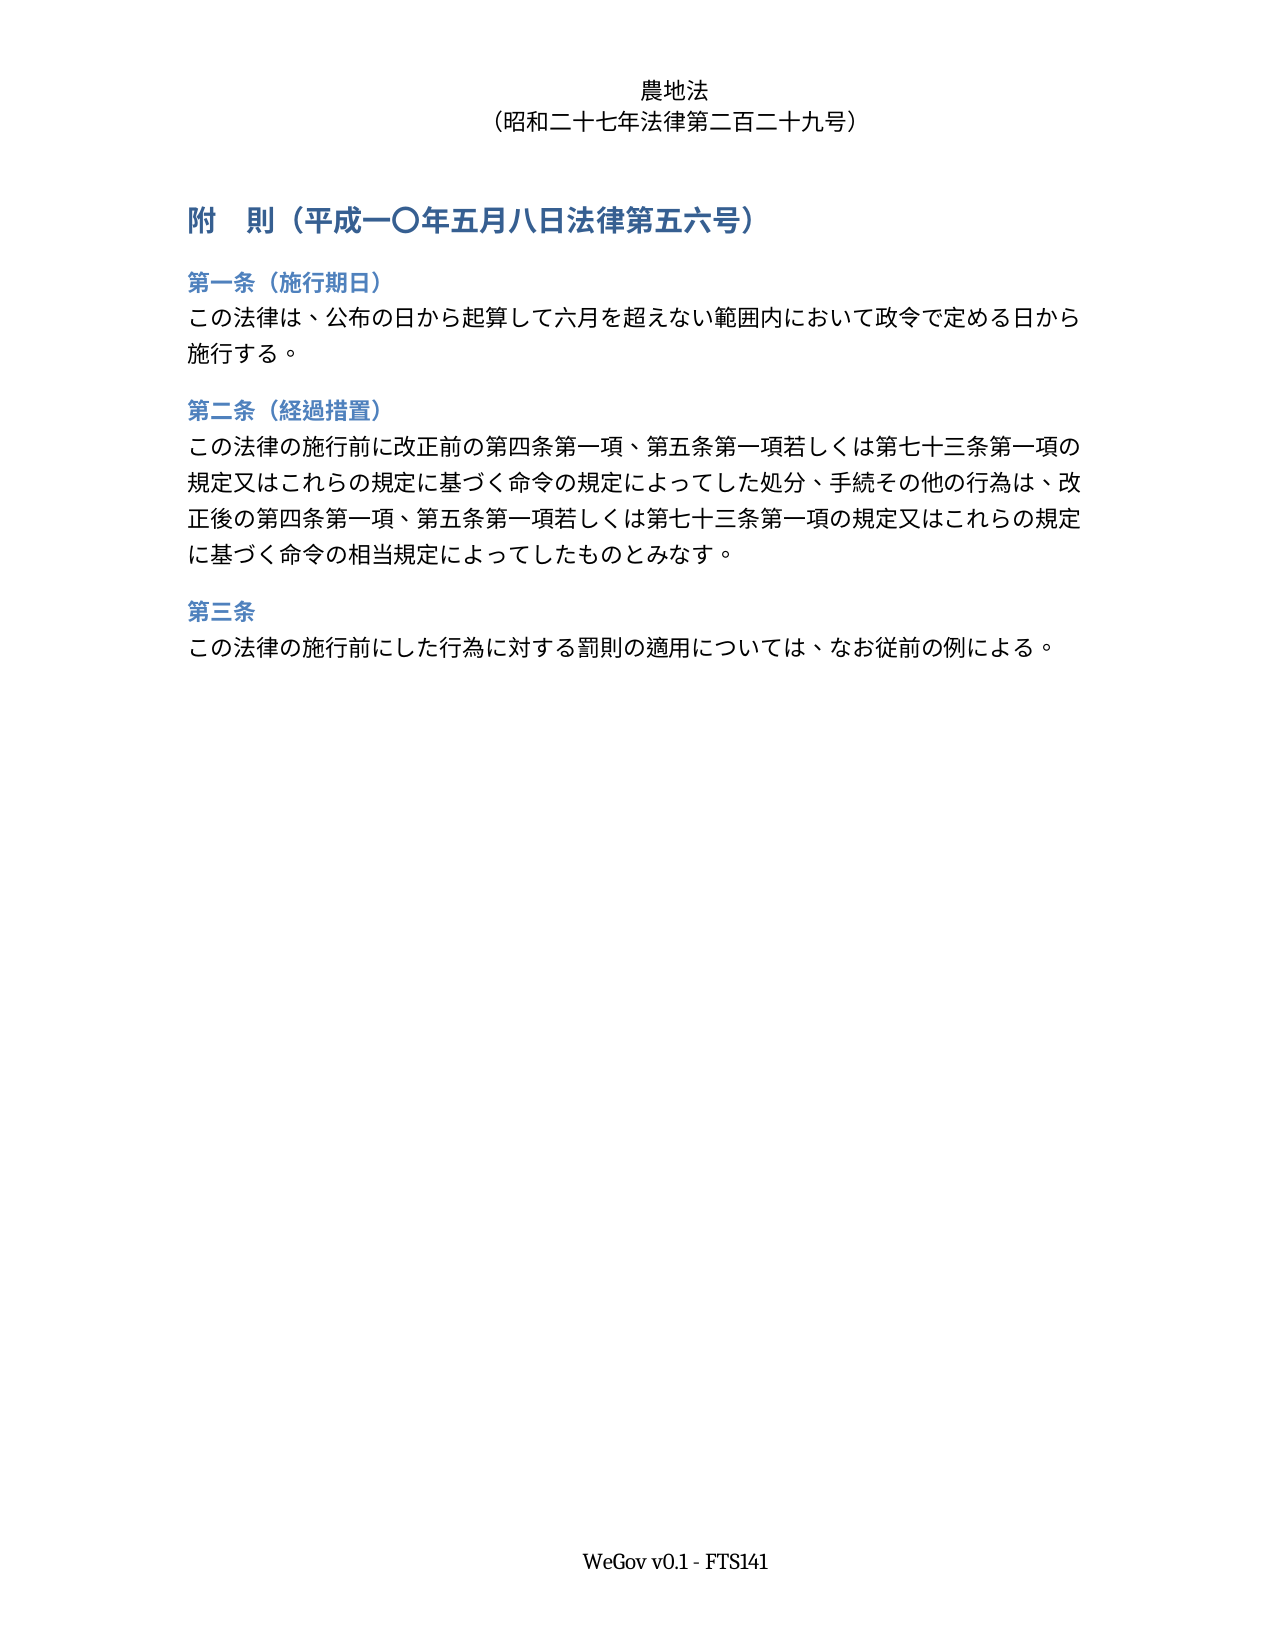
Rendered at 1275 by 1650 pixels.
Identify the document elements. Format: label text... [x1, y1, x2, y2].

subtitle 第三条 [187, 596, 1087, 627]
subtitle 第二条（経過措置） [187, 395, 1087, 426]
text この法律の施行前にした行為に対する罰則の適用については、なお従前の例による。 [187, 632, 1087, 663]
subtitle 附 則（平成一〇年五月八日法律第五六号） [187, 200, 1087, 240]
subtitle 第一条（施行期日） [187, 266, 1087, 298]
text この法律は、公布の日から起算して六月を超えない範囲内において政令で定める日から施行する。 [187, 302, 1087, 369]
text この法律の施行前に改正前の第四条第一項、第五条第一項若しくは第七十三条第一項の規定又はこれらの規定に基づく命令の規定によってした処分、手続その他の行為は、改正後の第四条第一項、第五条第一項若しくは第七十三条第一項の規定又はこれらの規定に基づく命令の相当規定によってしたものとみなす。 [187, 431, 1087, 570]
